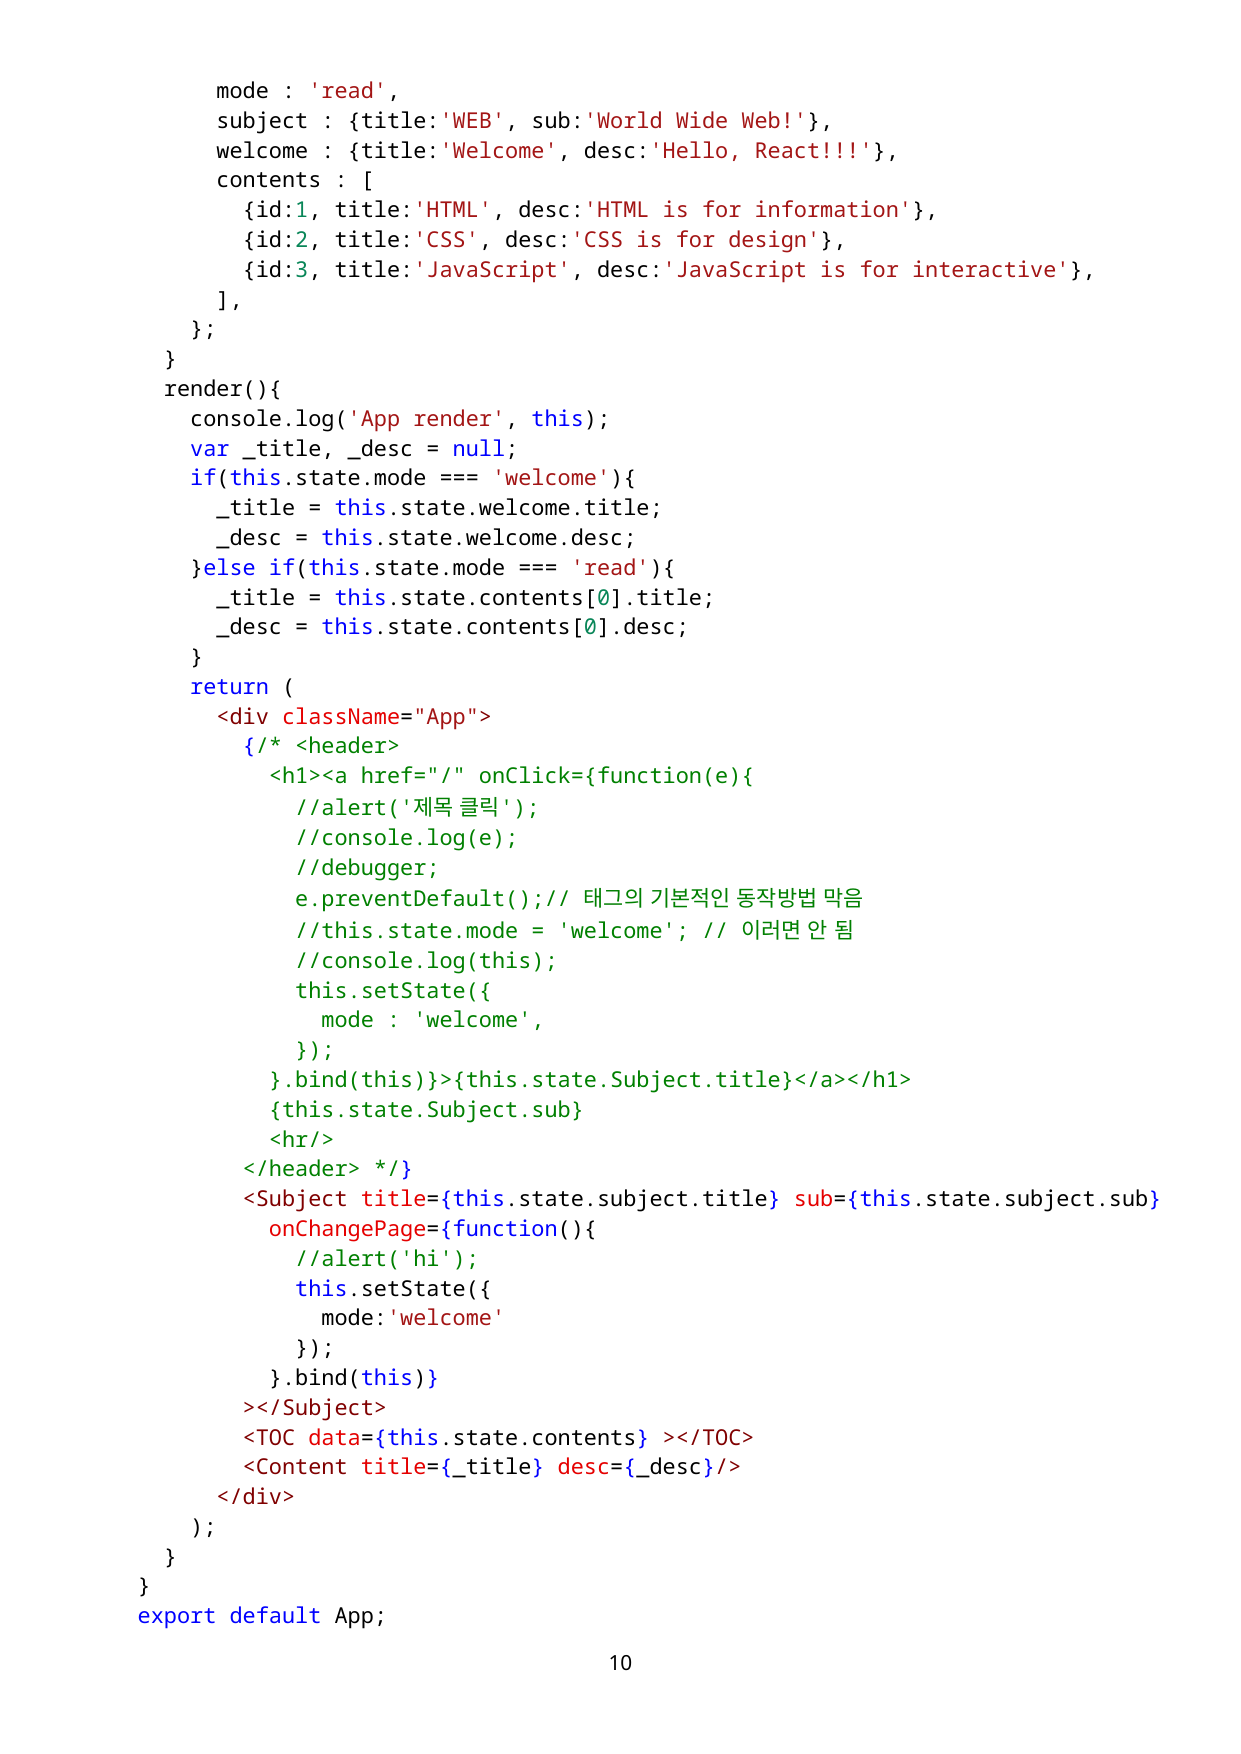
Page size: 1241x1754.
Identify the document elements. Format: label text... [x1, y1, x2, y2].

text console.log('App render', this); [137, 403, 1165, 432]
text } [137, 343, 1165, 373]
text </div> [137, 1481, 1165, 1511]
text mode:'welcome' [137, 1302, 1165, 1332]
text <Content title={_title} desc={_desc}/> [137, 1451, 1165, 1481]
text {id:3, title:'JavaScript', desc:'JavaScript is for interactive'}, [137, 254, 1165, 283]
text <div className="App"> [137, 701, 1165, 730]
text ></Subject> [137, 1392, 1165, 1422]
text ); [137, 1511, 1165, 1541]
text mode : 'read', [137, 75, 1165, 105]
text var _title, _desc = null; [137, 432, 1165, 462]
text } [137, 1541, 1165, 1571]
text if(this.state.mode === 'welcome'){ [137, 462, 1165, 492]
text }; [137, 313, 1165, 343]
text //alert('제목 클릭'); [137, 790, 1165, 822]
text <TOC data={this.state.contents} ></TOC> [137, 1422, 1165, 1451]
text }.bind(this)} [137, 1362, 1165, 1392]
text export default App; [137, 1600, 1165, 1630]
text <h1><a href="/" onClick={function(e){ [137, 760, 1165, 790]
text return ( [137, 671, 1165, 701]
text </header> */} [137, 1153, 1165, 1183]
text <hr/> [137, 1124, 1165, 1153]
text mode : 'welcome', [137, 1004, 1165, 1034]
text //console.log(this); [137, 945, 1165, 975]
text } [137, 641, 1165, 671]
text contents : [ [137, 164, 1165, 194]
text //this.state.mode = 'welcome'; // 이러면 안 됨 [137, 913, 1165, 945]
text {/* <header> [137, 730, 1165, 760]
text _desc = this.state.welcome.desc; [137, 522, 1165, 552]
text _title = this.state.contents[0].title; [137, 581, 1165, 611]
text _title = this.state.welcome.title; [137, 492, 1165, 522]
text {this.state.Subject.sub} [137, 1094, 1165, 1124]
text e.preventDefault();// 태그의 기본적인 동작방법 막음 [137, 881, 1165, 913]
text }); [137, 1034, 1165, 1064]
text }.bind(this)}>{this.state.Subject.title}</a></h1> [137, 1064, 1165, 1094]
text render(){ [137, 373, 1165, 403]
text //alert('hi'); [137, 1243, 1165, 1273]
text ], [137, 283, 1165, 313]
text {id:2, title:'CSS', desc:'CSS is for design'}, [137, 224, 1165, 254]
text //console.log(e); [137, 822, 1165, 852]
text this.setState({ [137, 1273, 1165, 1302]
text subject : {title:'WEB', sub:'World Wide Web!'}, [137, 105, 1165, 134]
text }); [137, 1332, 1165, 1362]
text {id:1, title:'HTML', desc:'HTML is for information'}, [137, 194, 1165, 224]
text onChangePage={function(){ [137, 1213, 1165, 1243]
text _desc = this.state.contents[0].desc; [137, 611, 1165, 641]
text this.setState({ [137, 975, 1165, 1004]
text }else if(this.state.mode === 'read'){ [137, 552, 1165, 581]
text welcome : {title:'Welcome', desc:'Hello, React!!!'}, [137, 134, 1165, 164]
text } [137, 1571, 1165, 1600]
text <Subject title={this.state.subject.title} sub={this.state.subject.sub} [137, 1183, 1165, 1213]
text //debugger; [137, 852, 1165, 881]
